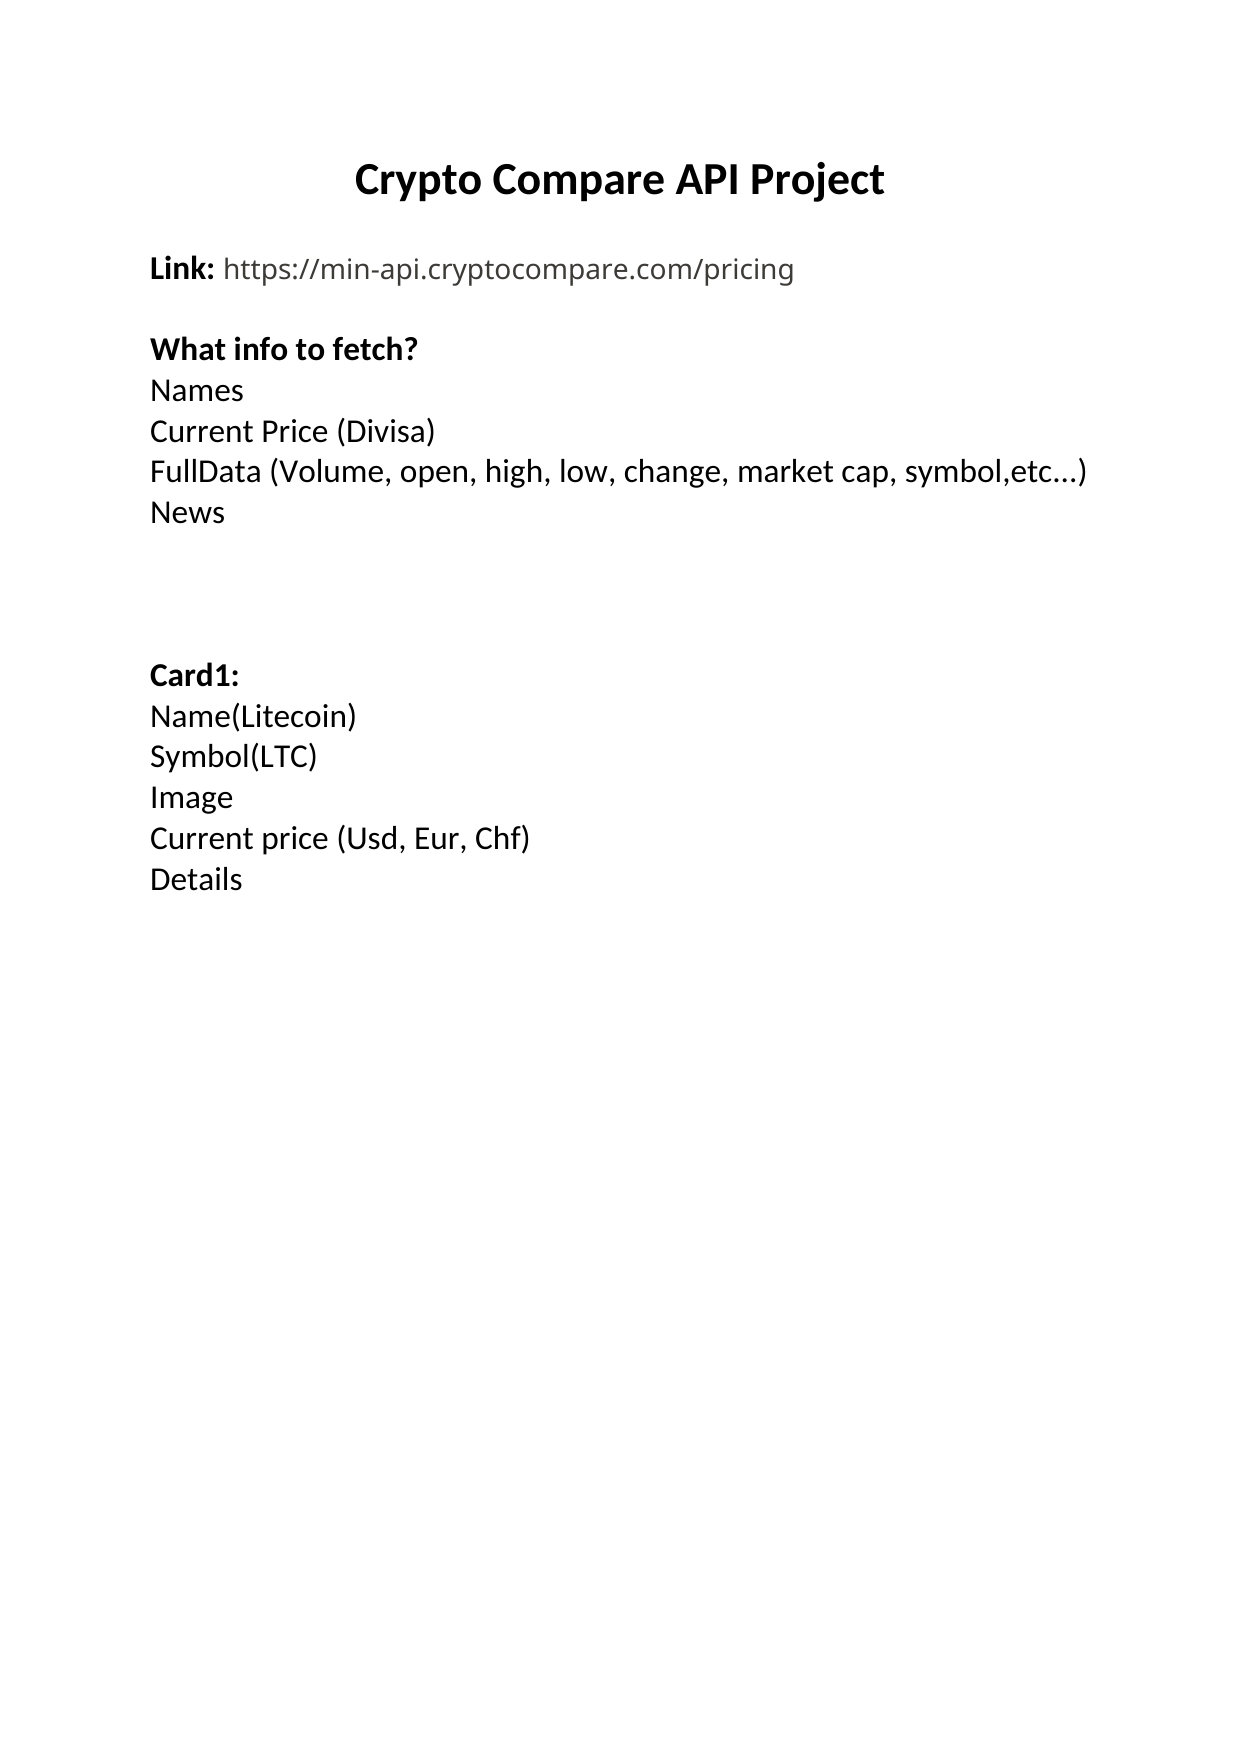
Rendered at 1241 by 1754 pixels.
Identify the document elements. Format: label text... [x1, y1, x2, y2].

text Link: https://min-api.cryptocompare.com/pricing [150, 247, 1090, 287]
text Current Price (Divisa) [150, 409, 1090, 450]
text Crypto Compare API Project [150, 150, 1090, 206]
text What info to fetch? [150, 328, 1090, 369]
text Details [150, 858, 1090, 898]
text Symbol(LTC) [150, 735, 1090, 776]
text Image [150, 776, 1090, 817]
text FullData (Volume, open, high, low, change, market cap, symbol,etc...) [150, 450, 1090, 491]
text Card1: [150, 654, 1090, 695]
text News [150, 491, 1090, 532]
text Names [150, 369, 1090, 409]
text Name(Litecoin) [150, 695, 1090, 735]
text Current price (Usd, Eur, Chf) [150, 817, 1090, 858]
